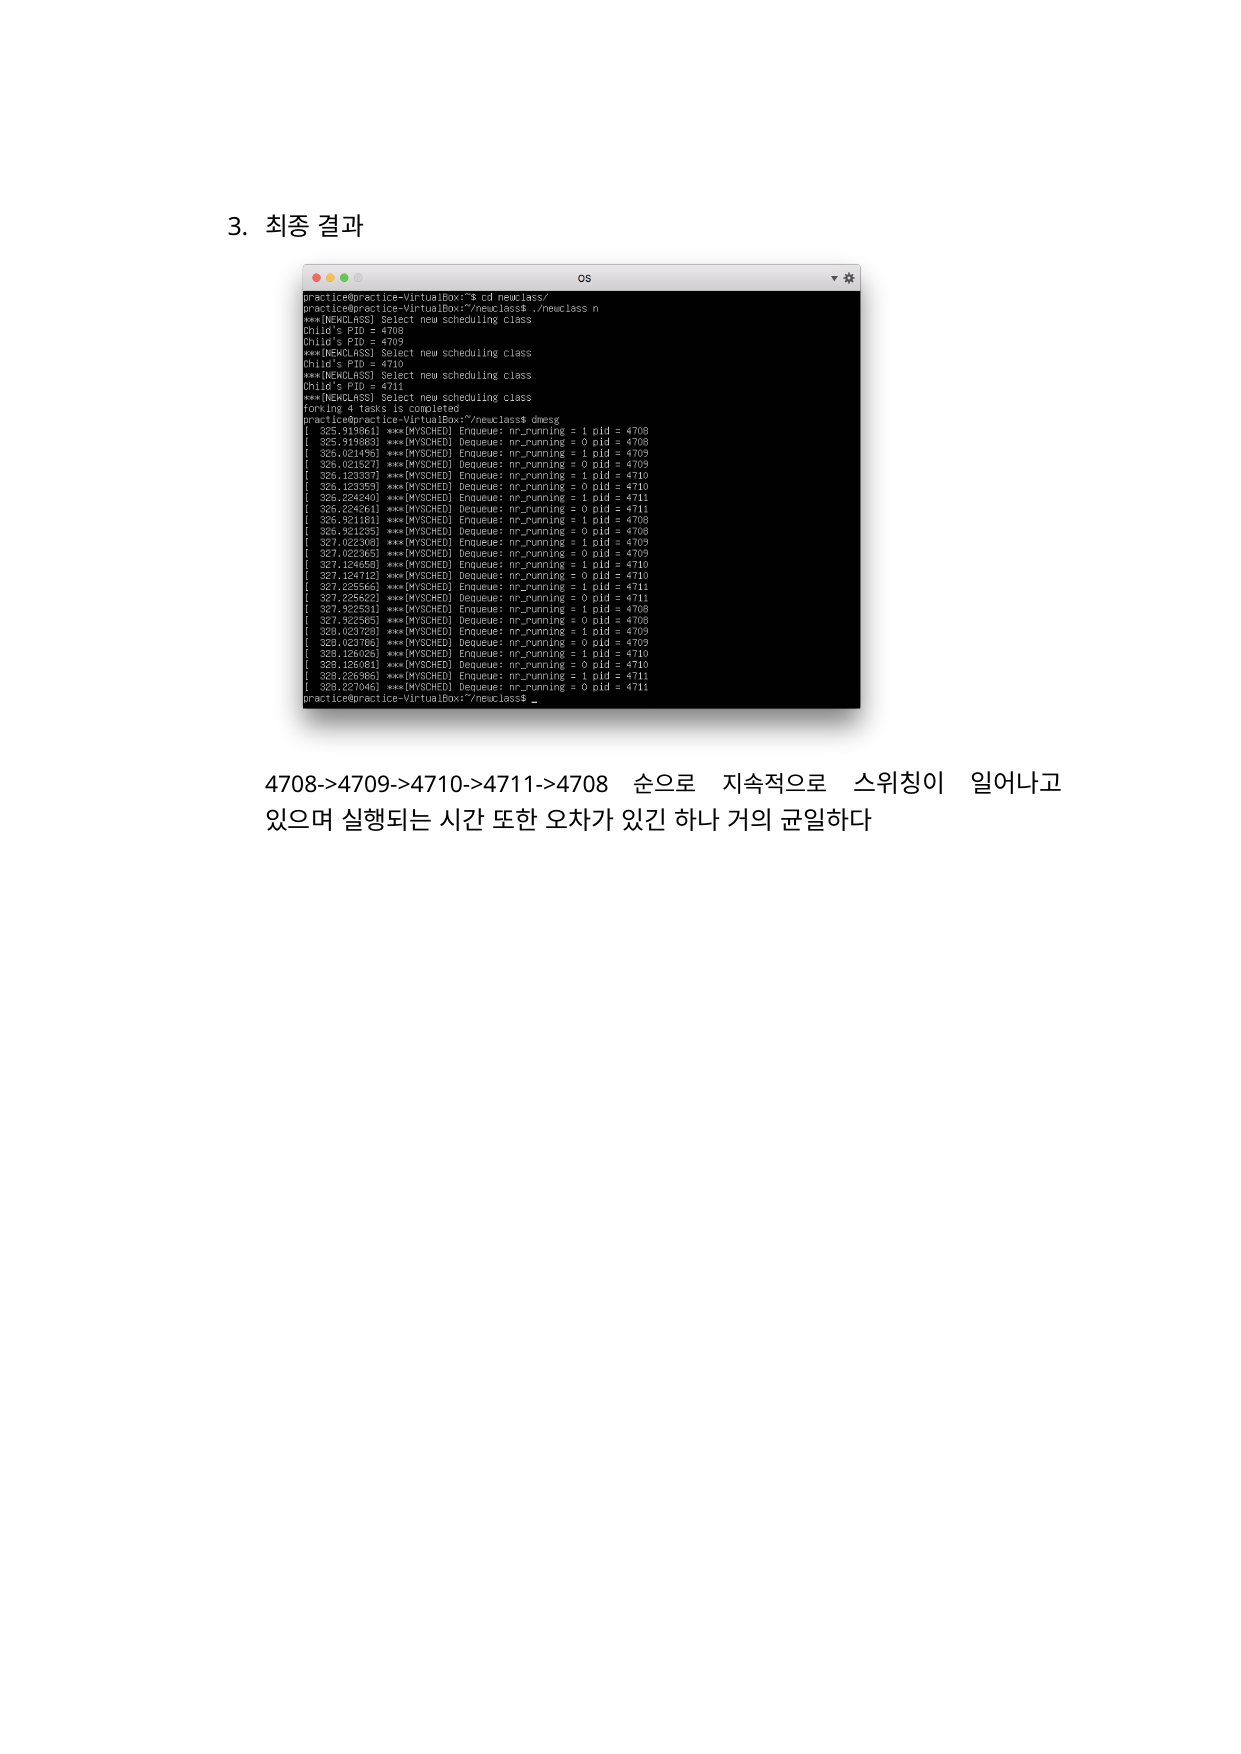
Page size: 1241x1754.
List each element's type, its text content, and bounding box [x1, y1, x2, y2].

picture [264, 243, 899, 764]
